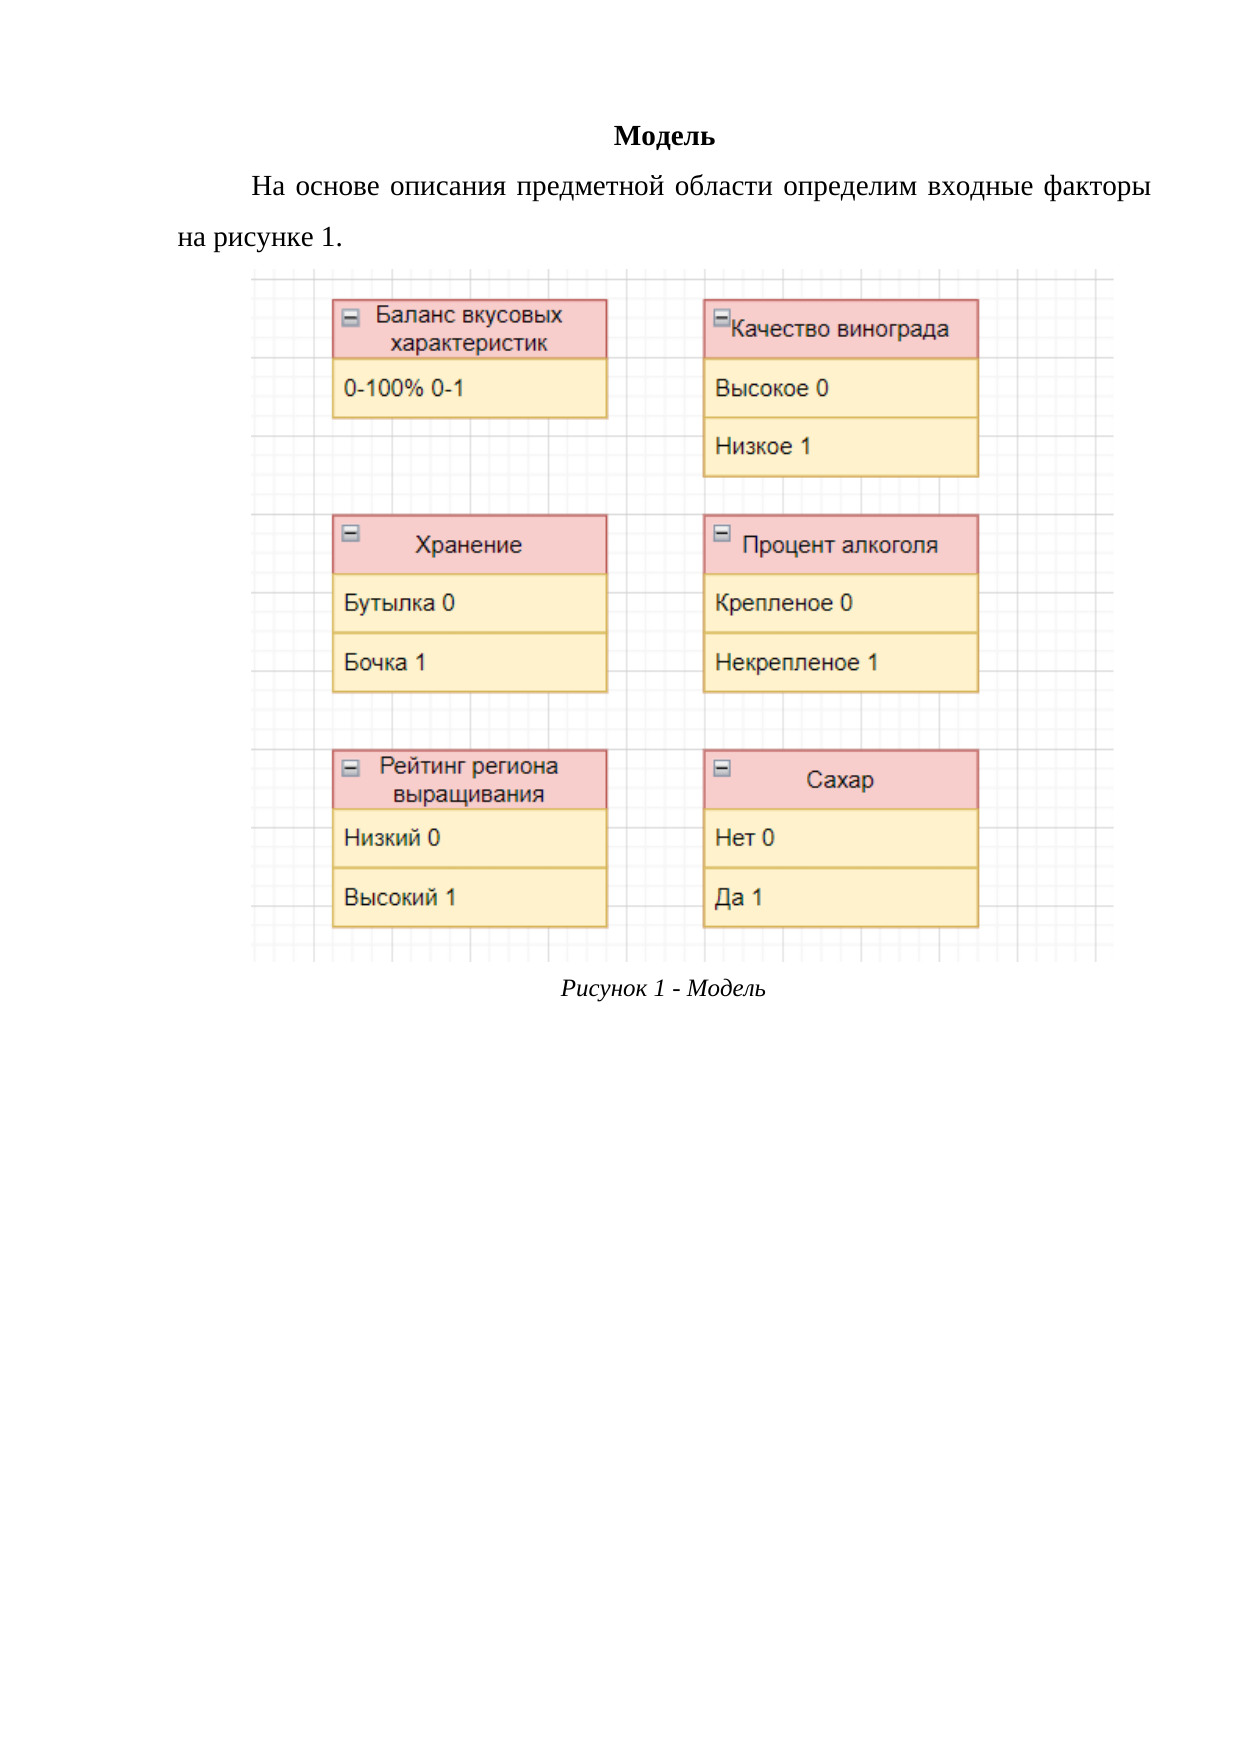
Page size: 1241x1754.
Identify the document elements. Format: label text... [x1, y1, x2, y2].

text На основе описания предметной области определим входные факторы на рисунке 1. [177, 168, 1152, 252]
picture [251, 269, 1114, 962]
text Рисунок 1 - Модель [177, 973, 1152, 1002]
text Модель [177, 118, 1152, 152]
